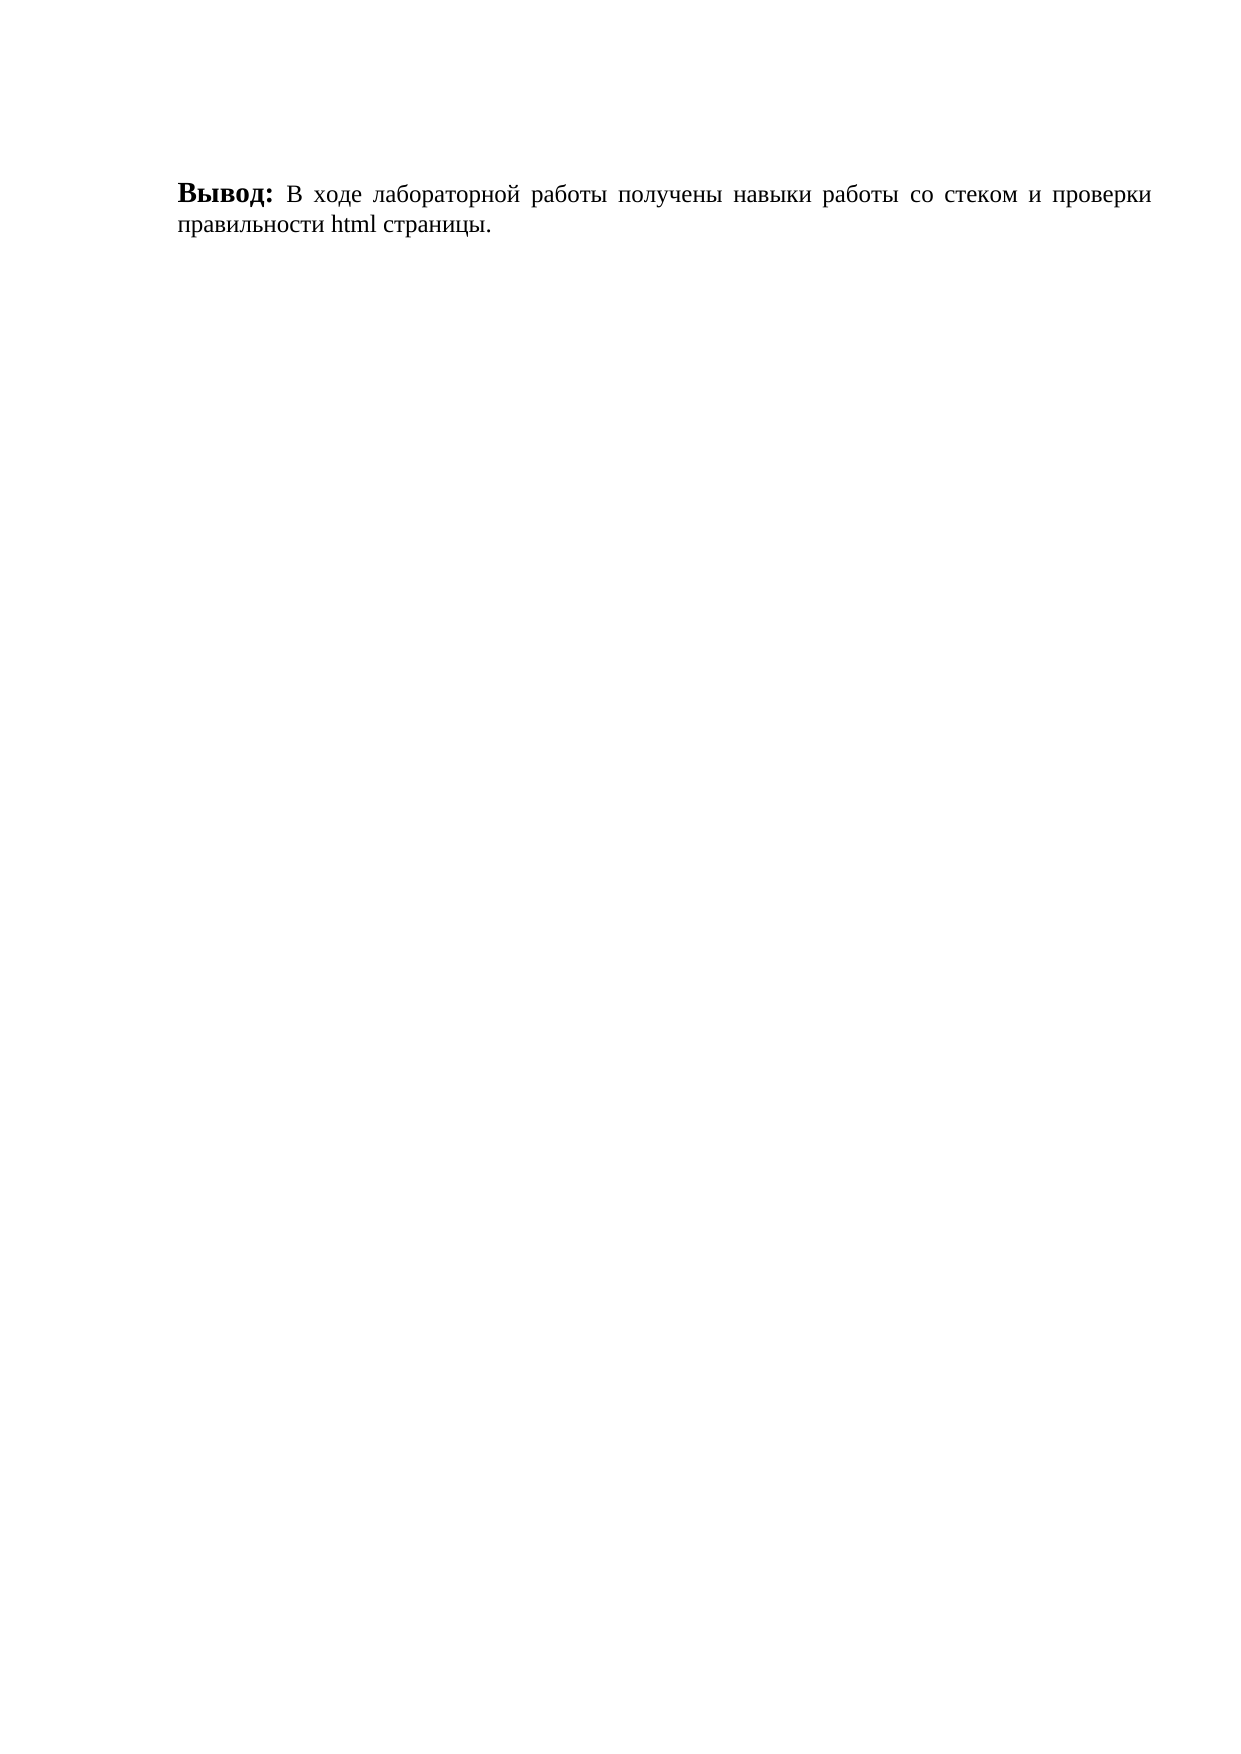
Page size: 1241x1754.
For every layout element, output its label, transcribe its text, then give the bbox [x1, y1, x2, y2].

text Вывод: В ходе лабораторной работы получены навыки работы со стеком и проверки правильности html страницы. [177, 176, 1152, 238]
